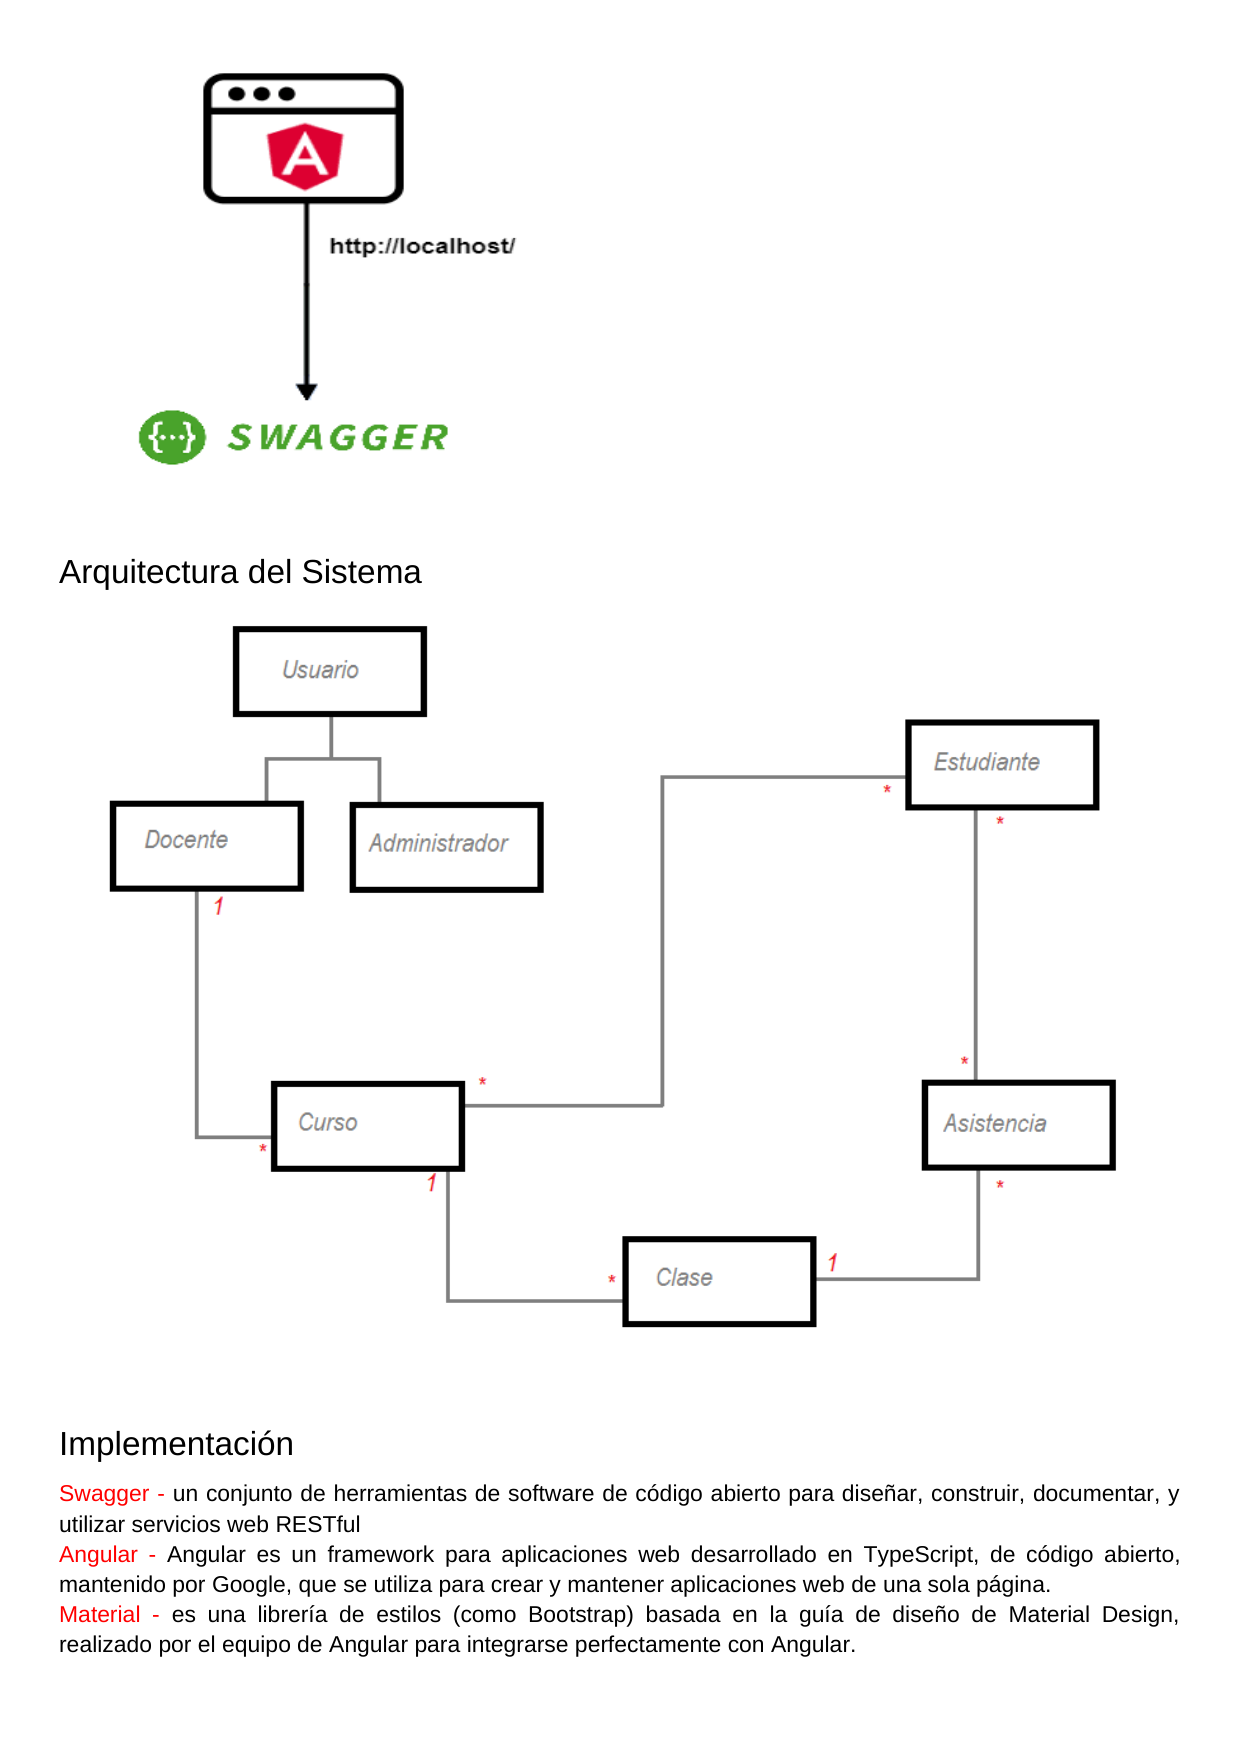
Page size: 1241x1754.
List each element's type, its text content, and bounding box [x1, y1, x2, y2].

text Swagger - un conjunto de herramientas de software de código abierto para diseñar, construir, documentar, y utilizar servicios web RESTful [59, 1480, 1181, 1537]
picture [58, 608, 1182, 1383]
text Angular - Angular es un framework para aplicaciones web desarrollado en TypeScript, de código abierto, mantenido por Google, que se utiliza para crear y mantener aplicaciones web de una sola página. [59, 1541, 1181, 1597]
subtitle Implementación [59, 1424, 1181, 1462]
picture [58, 58, 559, 511]
text Material - es una librería de estilos (como Bootstrap) basada en la guía de diseño de Material Design, realizado por el equipo de Angular para integrarse perfectamente con Angular. [59, 1601, 1181, 1658]
subtitle Arquitectura del Sistema [59, 552, 1181, 591]
